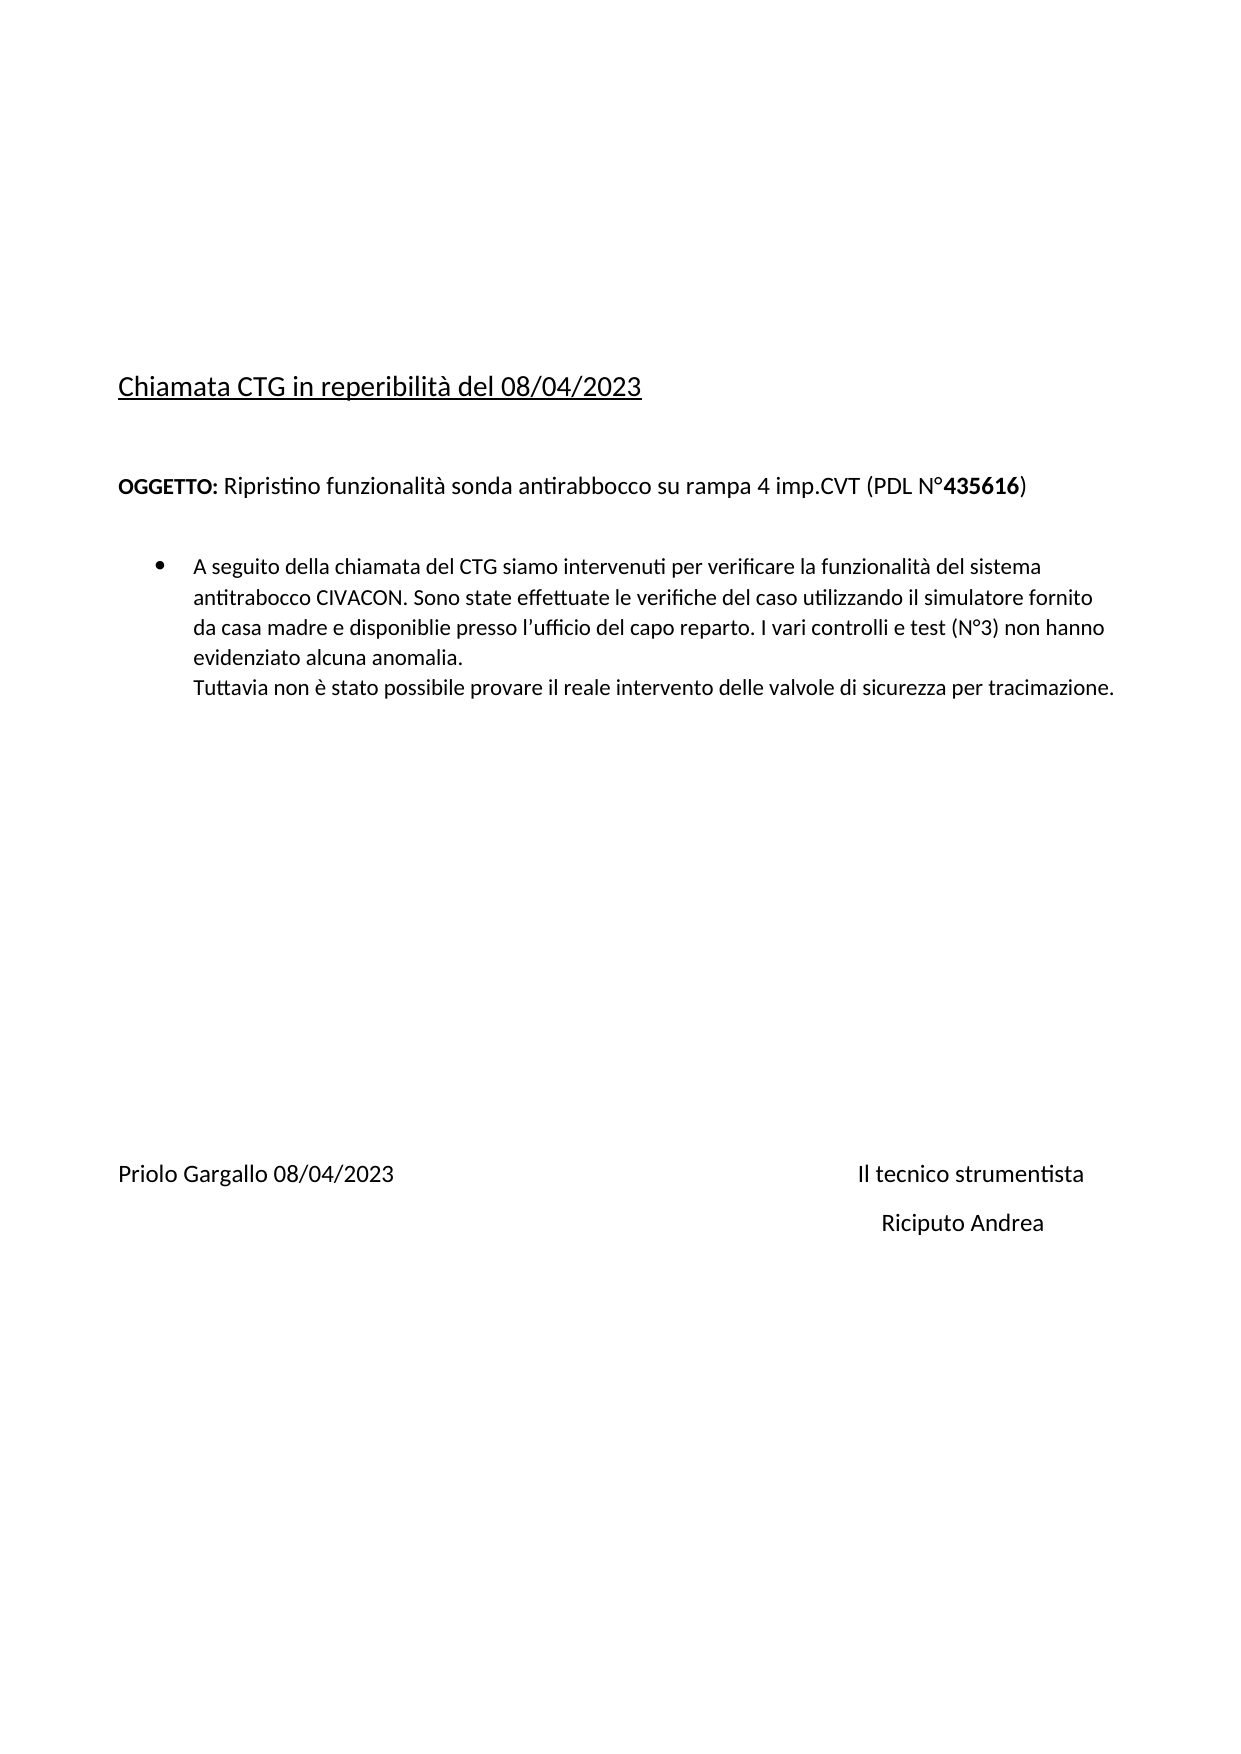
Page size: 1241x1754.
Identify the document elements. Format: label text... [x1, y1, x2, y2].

text Chiamata CTG in reperibilità del 08/04/2023 [118, 368, 1122, 404]
list A seguito della chiamata del CTG siamo intervenuti per verificare la funzionalità del sistema antitrabocco CIVACON. Sono state effettuate le verifiche del caso utilizzando il simulatore fornito da casa madre e disponiblie presso l’ufficio del capo reparto. I vari controlli e test (N°3) non hanno evidenziato alcuna anomalia. [156, 552, 1122, 671]
list Tuttavia non è stato possibile provare il reale intervento delle valvole di sicurezza per tracimazione. [193, 673, 1122, 701]
text OGGETTO: Ripristino funzionalità sonda antirabbocco su rampa 4 imp.CVT (PDL N°435616) [118, 470, 1122, 501]
text Priolo Gargallo 08/04/2023 Il tecnico strumentista [118, 1158, 1122, 1188]
text Riciputo Andrea [118, 1207, 1122, 1238]
